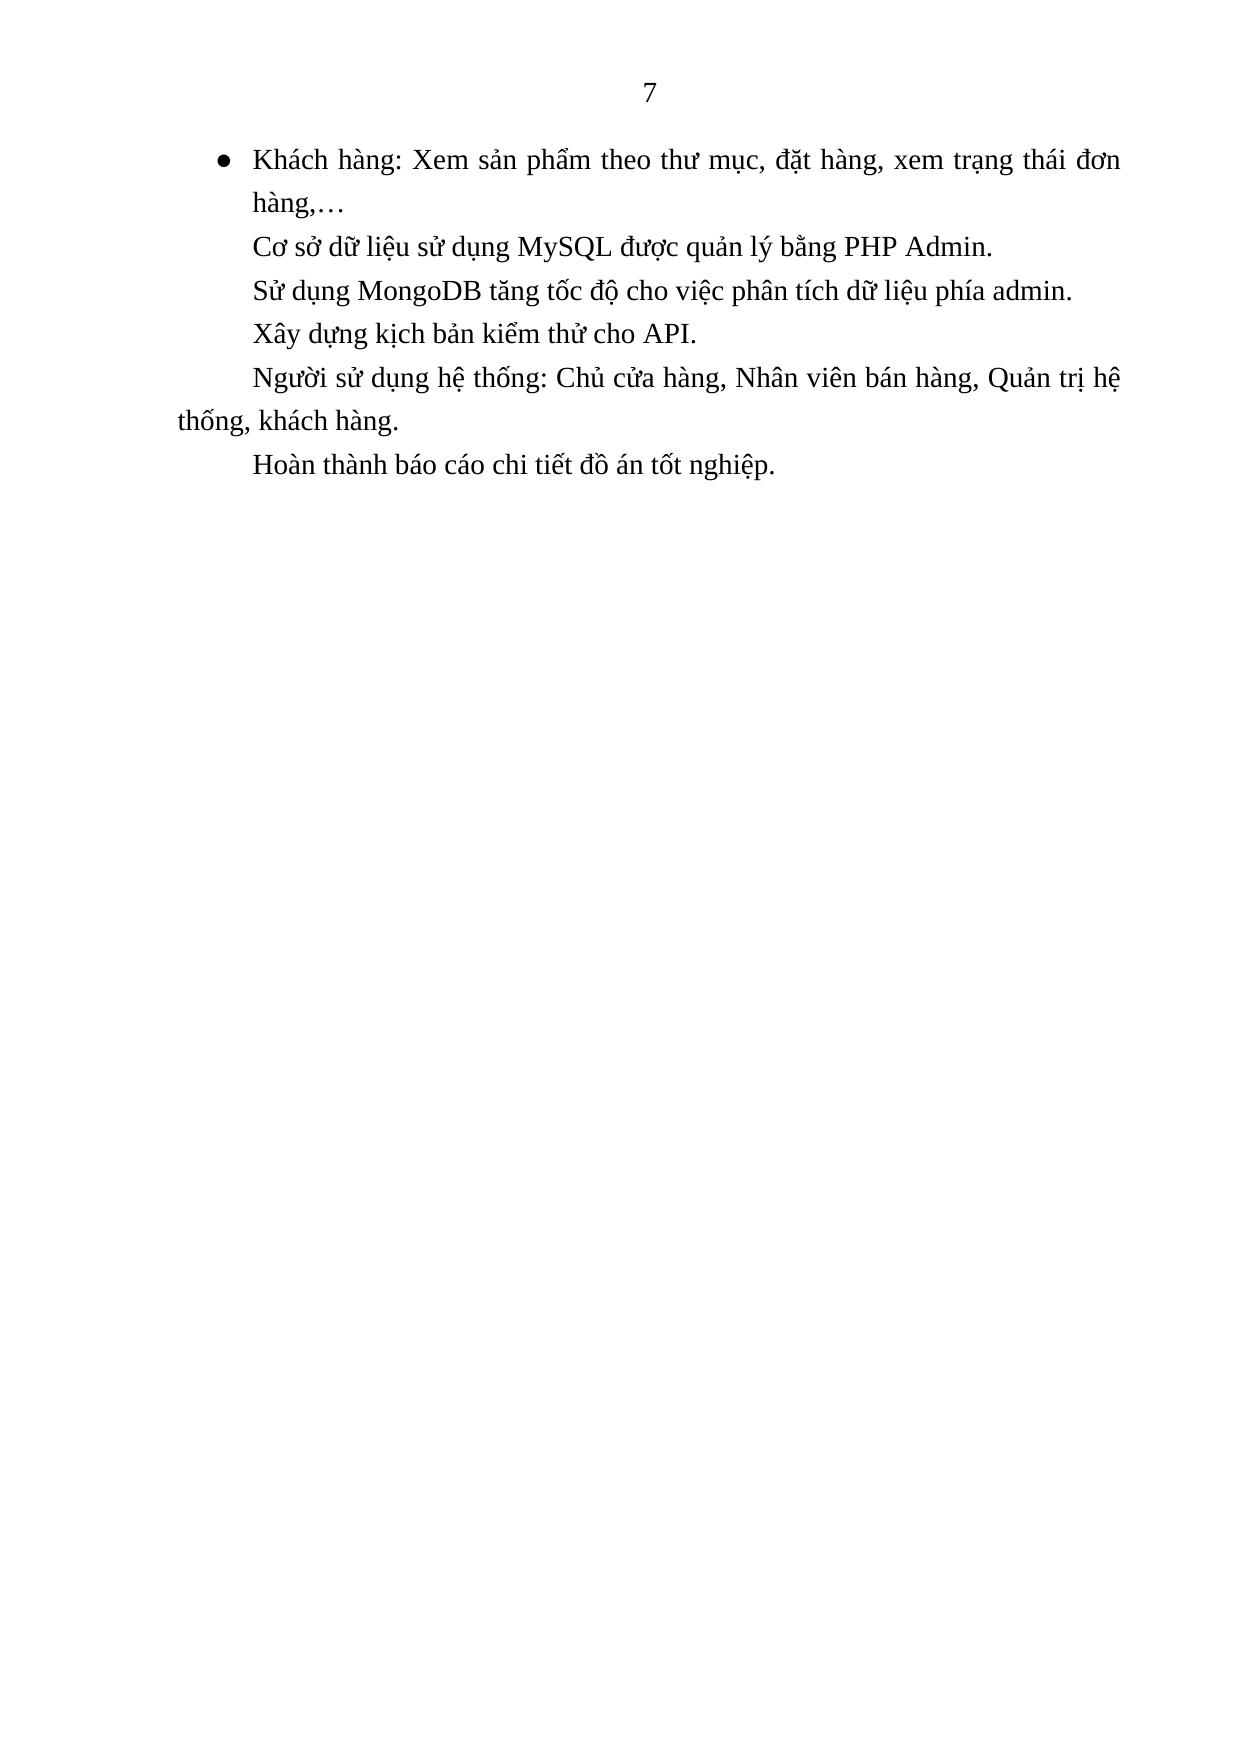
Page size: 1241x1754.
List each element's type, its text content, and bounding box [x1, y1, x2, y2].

text Cơ sở dữ liệu sử dụng MySQL được quản lý bằng PHP Admin. [177, 229, 1122, 263]
text Sử dụng MongoDB tăng tốc độ cho việc phân tích dữ liệu phía admin. [177, 273, 1122, 306]
text Người sử dụng hệ thống: Chủ cửa hàng, Nhân viên bán hàng, Quản trị hệ thống, khách hàng. [177, 360, 1122, 437]
list Khách hàng: Xem sản phẩm theo thư mục, đặt hàng, xem trạng thái đơn hàng,… [215, 142, 1122, 219]
text Xây dựng kịch bản kiểm thử cho API. [177, 316, 1122, 350]
text Hoàn thành báo cáo chi tiết đồ án tốt nghiệp. [177, 447, 1122, 480]
